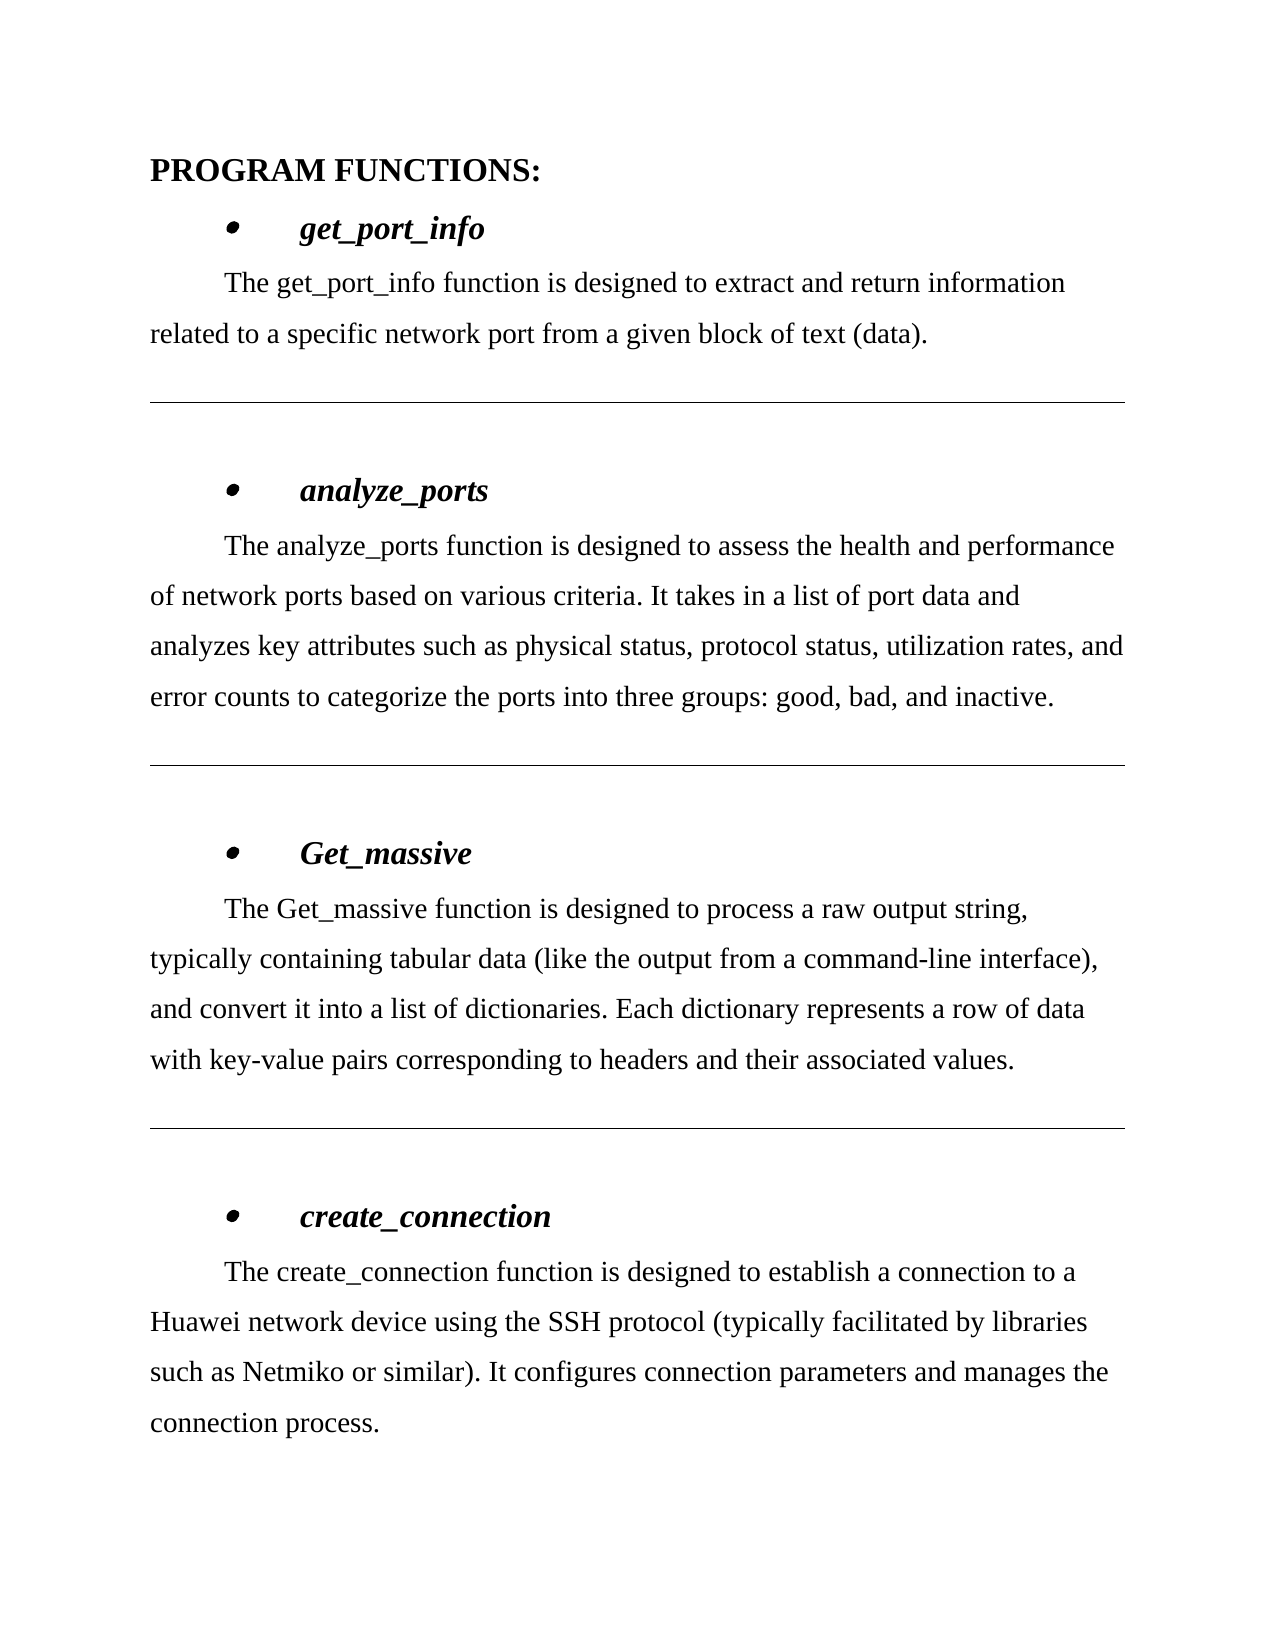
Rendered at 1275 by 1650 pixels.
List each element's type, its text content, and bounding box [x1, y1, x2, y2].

list The analyze_ports function is designed to assess the health and performance of network ports based on various criteria. It takes in a list of port data and analyzes key attributes such as physical status, protocol status, utilization rates, and error counts to categorize the ports into three groups: good, bad, and inactive. [150, 528, 1125, 712]
text The Get_massive function is designed to process a raw output string, typically containing tabular data (like the output from a command-line interface), and convert it into a list of dictionaries. Each dictionary represents a row of data with key-value pairs corresponding to headers and their associated values. [150, 891, 1125, 1075]
text PROGRAM FUNCTIONS: [150, 150, 1125, 188]
text The get_port_info function is designed to extract and return information related to a specific network port from a given block of text (data). [150, 266, 1125, 349]
list Get_massive [150, 833, 1125, 872]
list get_port_info [150, 208, 1125, 246]
list create_connection [150, 1196, 1125, 1235]
list analyze_ports [150, 470, 1125, 509]
text The create_connection function is designed to establish a connection to a Huawei network device using the SSH protocol (typically facilitated by libraries such as Netmiko or similar). It configures connection parameters and manages the connection process. [150, 1254, 1125, 1438]
